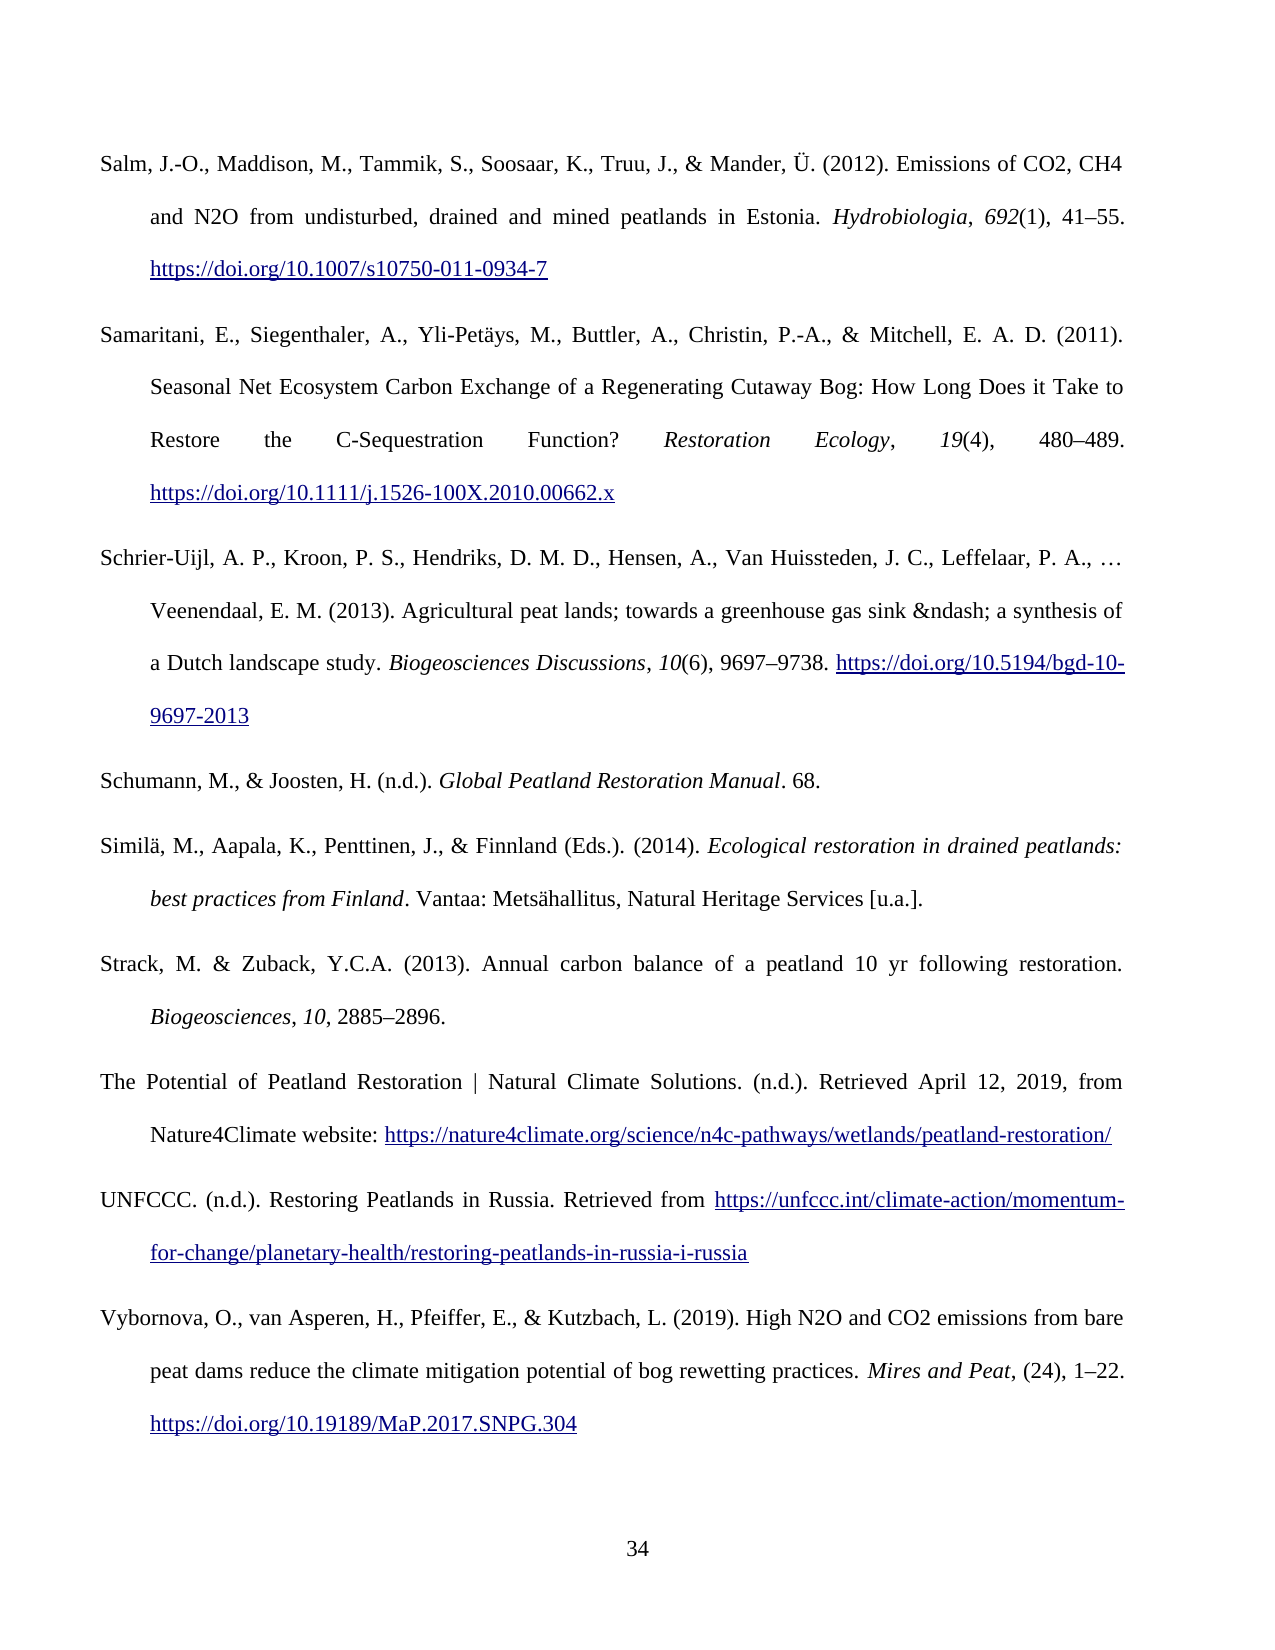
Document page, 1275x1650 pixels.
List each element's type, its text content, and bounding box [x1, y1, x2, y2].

text UNFCCC. (n.d.). Restoring Peatlands in Russia. Retrieved from https://unfccc.int/climate-action/momentum-for-change/planetary-health/restoring-peatlands-in-russia-i-russia [100, 1186, 1125, 1265]
text Samaritani, E., Siegenthaler, A., Yli-Petäys, M., Buttler, A., Christin, P.-A., & Mitchell, E. A. D. (2011). Seasonal Net Ecosystem Carbon Exchange of a Regenerating Cutaway Bog: How Long Does it Take to Restore the C-Sequestration Function? Restoration Ecology, 19(4), 480–489. https://doi.org/10.1111/j.1526-100X.2010.00662.x [100, 321, 1125, 505]
text Strack, M. & Zuback, Y.C.A. (2013). Annual carbon balance of a peatland 10 yr following restoration. Biogeosciences, 10, 2885–2896. [100, 950, 1125, 1029]
text The Potential of Peatland Restoration | Natural Climate Solutions. (n.d.). Retrieved April 12, 2019, from Nature4Climate website: https://nature4climate.org/science/n4c-pathways/wetlands/peatland-restoration/ [100, 1068, 1125, 1147]
text Schumann, M., & Joosten, H. (n.d.). Global Peatland Restoration Manual. 68. [100, 767, 1125, 794]
text Similä, M., Aapala, K., Penttinen, J., & Finnland (Eds.). (2014). Ecological restoration in drained peatlands: best practices from Finland. Vantaa: Metsähallitus, Natural Heritage Services [u.a.]. [100, 832, 1125, 912]
text Schrier-Uijl, A. P., Kroon, P. S., Hendriks, D. M. D., Hensen, A., Van Huissteden, J. C., Leffelaar, P. A., … Veenendaal, E. M. (2013). Agricultural peat lands; towards a greenhouse gas sink &ndash; a synthesis of a Dutch landscape study. Biogeosciences Discussions, 10(6), 9697–9738. https://doi.org/10.5194/bgd-10-9697-2013 [100, 544, 1125, 728]
text Vybornova, O., van Asperen, H., Pfeiffer, E., & Kutzbach, L. (2019). High N2O and CO2 emissions from bare peat dams reduce the climate mitigation potential of bog rewetting practices. Mires and Peat, (24), 1–22. https://doi.org/10.19189/MaP.2017.SNPG.304 [100, 1304, 1125, 1436]
text Salm, J.-O., Maddison, M., Tammik, S., Soosaar, K., Truu, J., & Mander, Ü. (2012). Emissions of CO2, CH4 and N2O from undisturbed, drained and mined peatlands in Estonia. Hydrobiologia, 692(1), 41–55. https://doi.org/10.1007/s10750-011-0934-7 [100, 150, 1125, 282]
